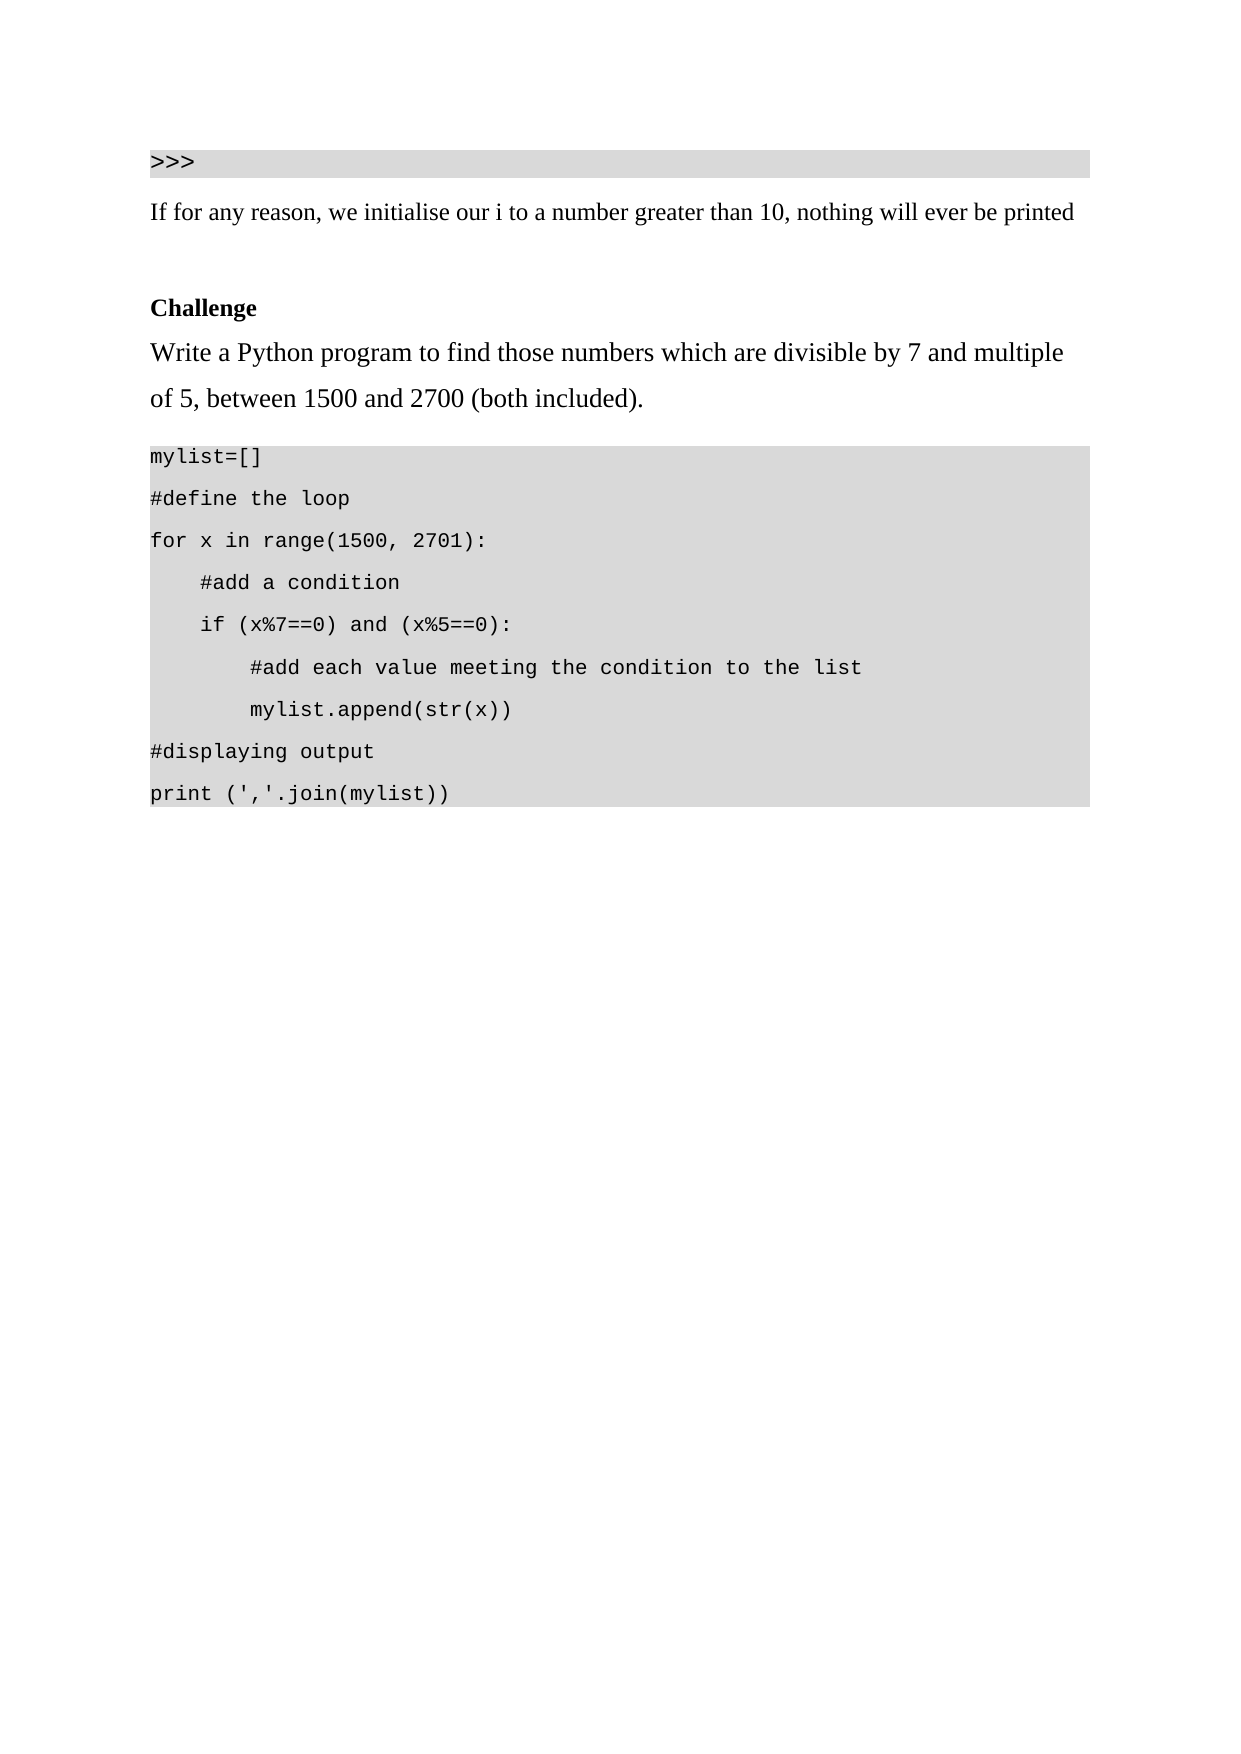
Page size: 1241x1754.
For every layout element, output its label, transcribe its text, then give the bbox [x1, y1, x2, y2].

text print (','.join(mylist)) [150, 783, 1090, 807]
text #define the loop [150, 488, 1090, 512]
text #add each value meeting the condition to the list [150, 657, 1090, 680]
text If for any reason, we initialise our i to a number greater than 10, nothing will ever be printed [150, 197, 1090, 226]
text >>> [150, 150, 1090, 178]
text Write a Python program to find those numbers which are divisible by 7 and multiple of 5, between 1500 and 2700 (both included). [150, 336, 1090, 413]
text for x in range(1500, 2701): [150, 530, 1090, 554]
text mylist.append(str(x)) [150, 699, 1090, 722]
text mylist=[] [150, 446, 1090, 469]
text if (x%7==0) and (x%5==0): [150, 614, 1090, 638]
text #add a condition [150, 572, 1090, 596]
text Challenge [150, 293, 1090, 321]
text #displaying output [150, 741, 1090, 765]
